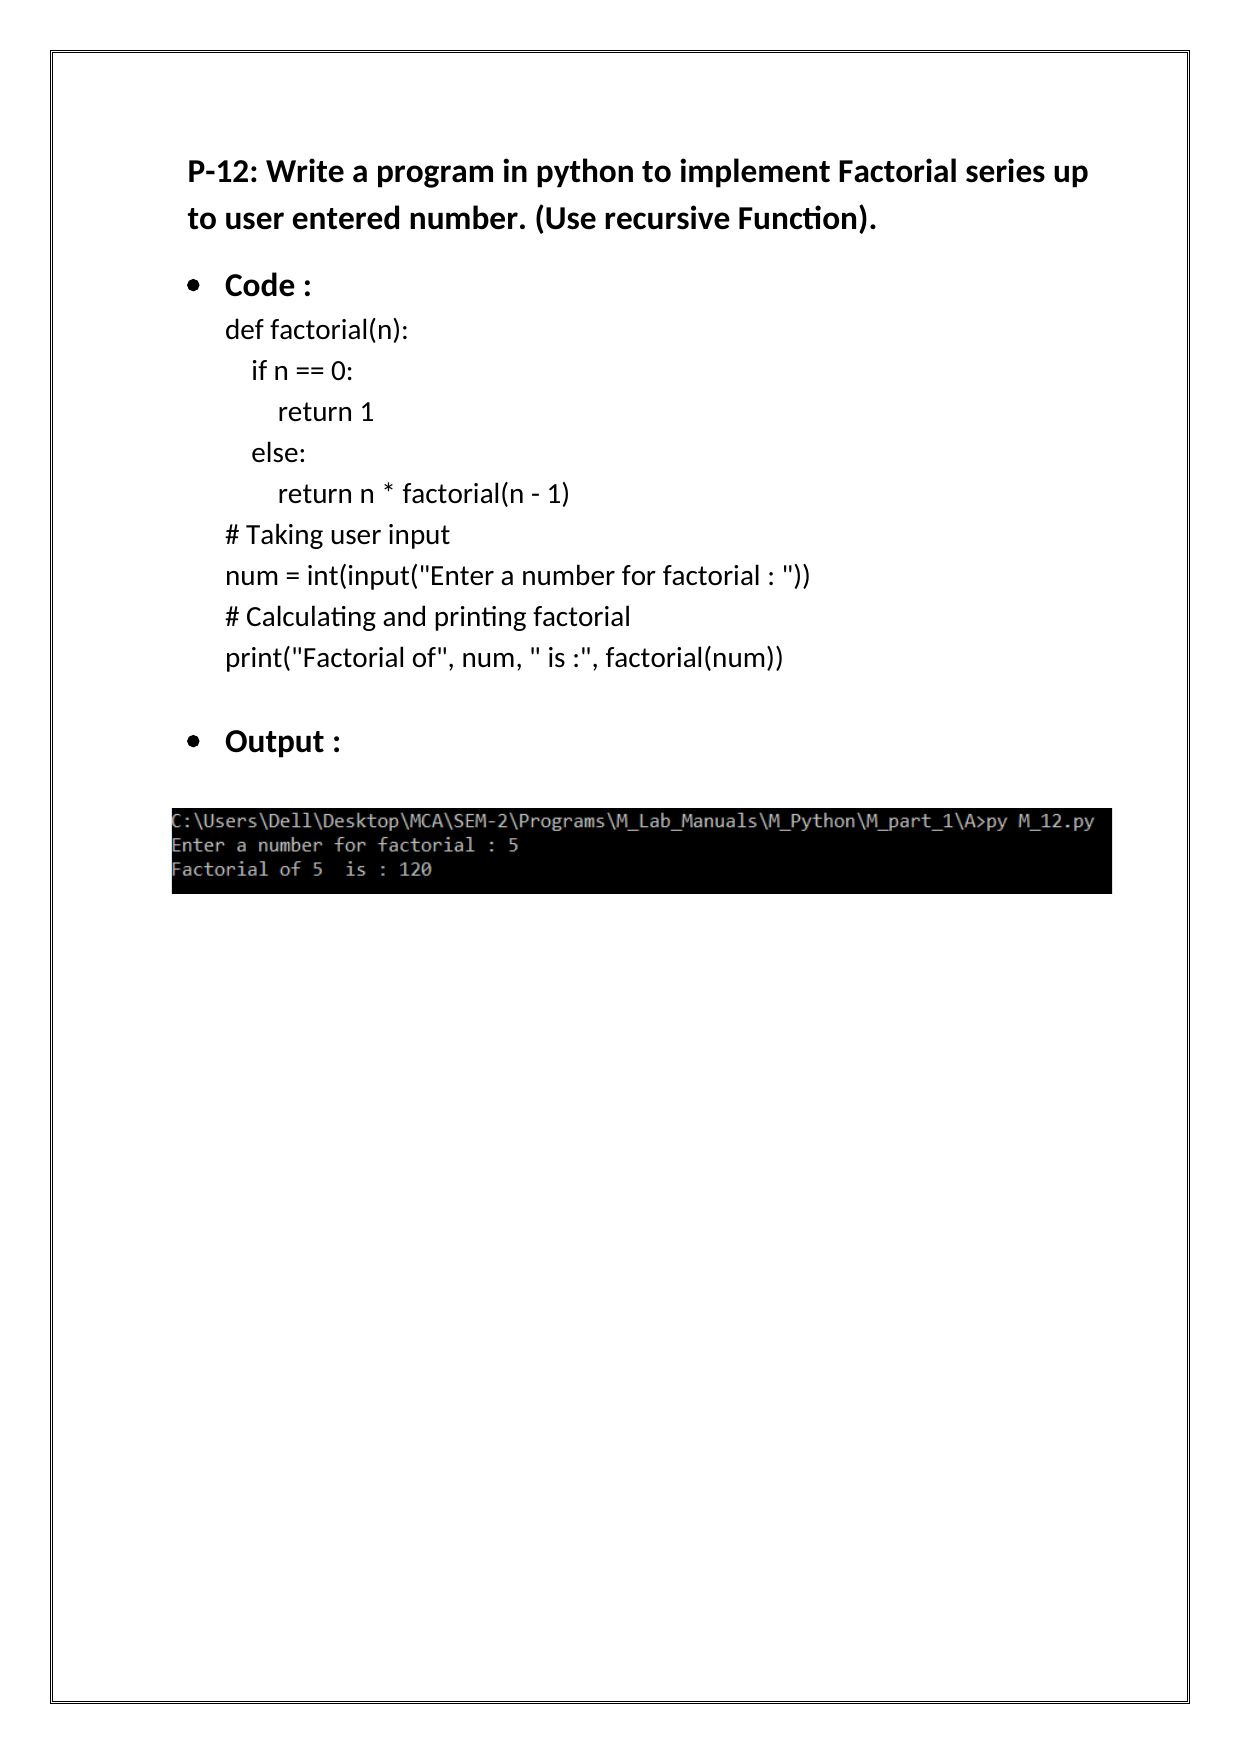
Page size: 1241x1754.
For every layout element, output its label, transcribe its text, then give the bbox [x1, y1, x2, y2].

list if n == 0: [225, 352, 1090, 388]
list return 1 [225, 393, 1090, 429]
list Code : [187, 264, 1090, 305]
list # Calculating and printing factorial [225, 598, 1090, 633]
list def factorial(n): [225, 311, 1090, 347]
list return n * factorial(n - 1) [225, 475, 1090, 511]
list print("Factorial of", num, " is :", factorial(num)) [225, 639, 1090, 674]
text P-12: Write a program in python to implement Factorial series up to user entered number. (Use recursive Function). [187, 150, 1090, 237]
list Output : [187, 721, 1090, 761]
picture [171, 808, 1113, 894]
list # Taking user input [225, 516, 1090, 551]
list num = int(input("Enter a number for factorial : ")) [225, 557, 1090, 592]
list else: [225, 434, 1090, 469]
